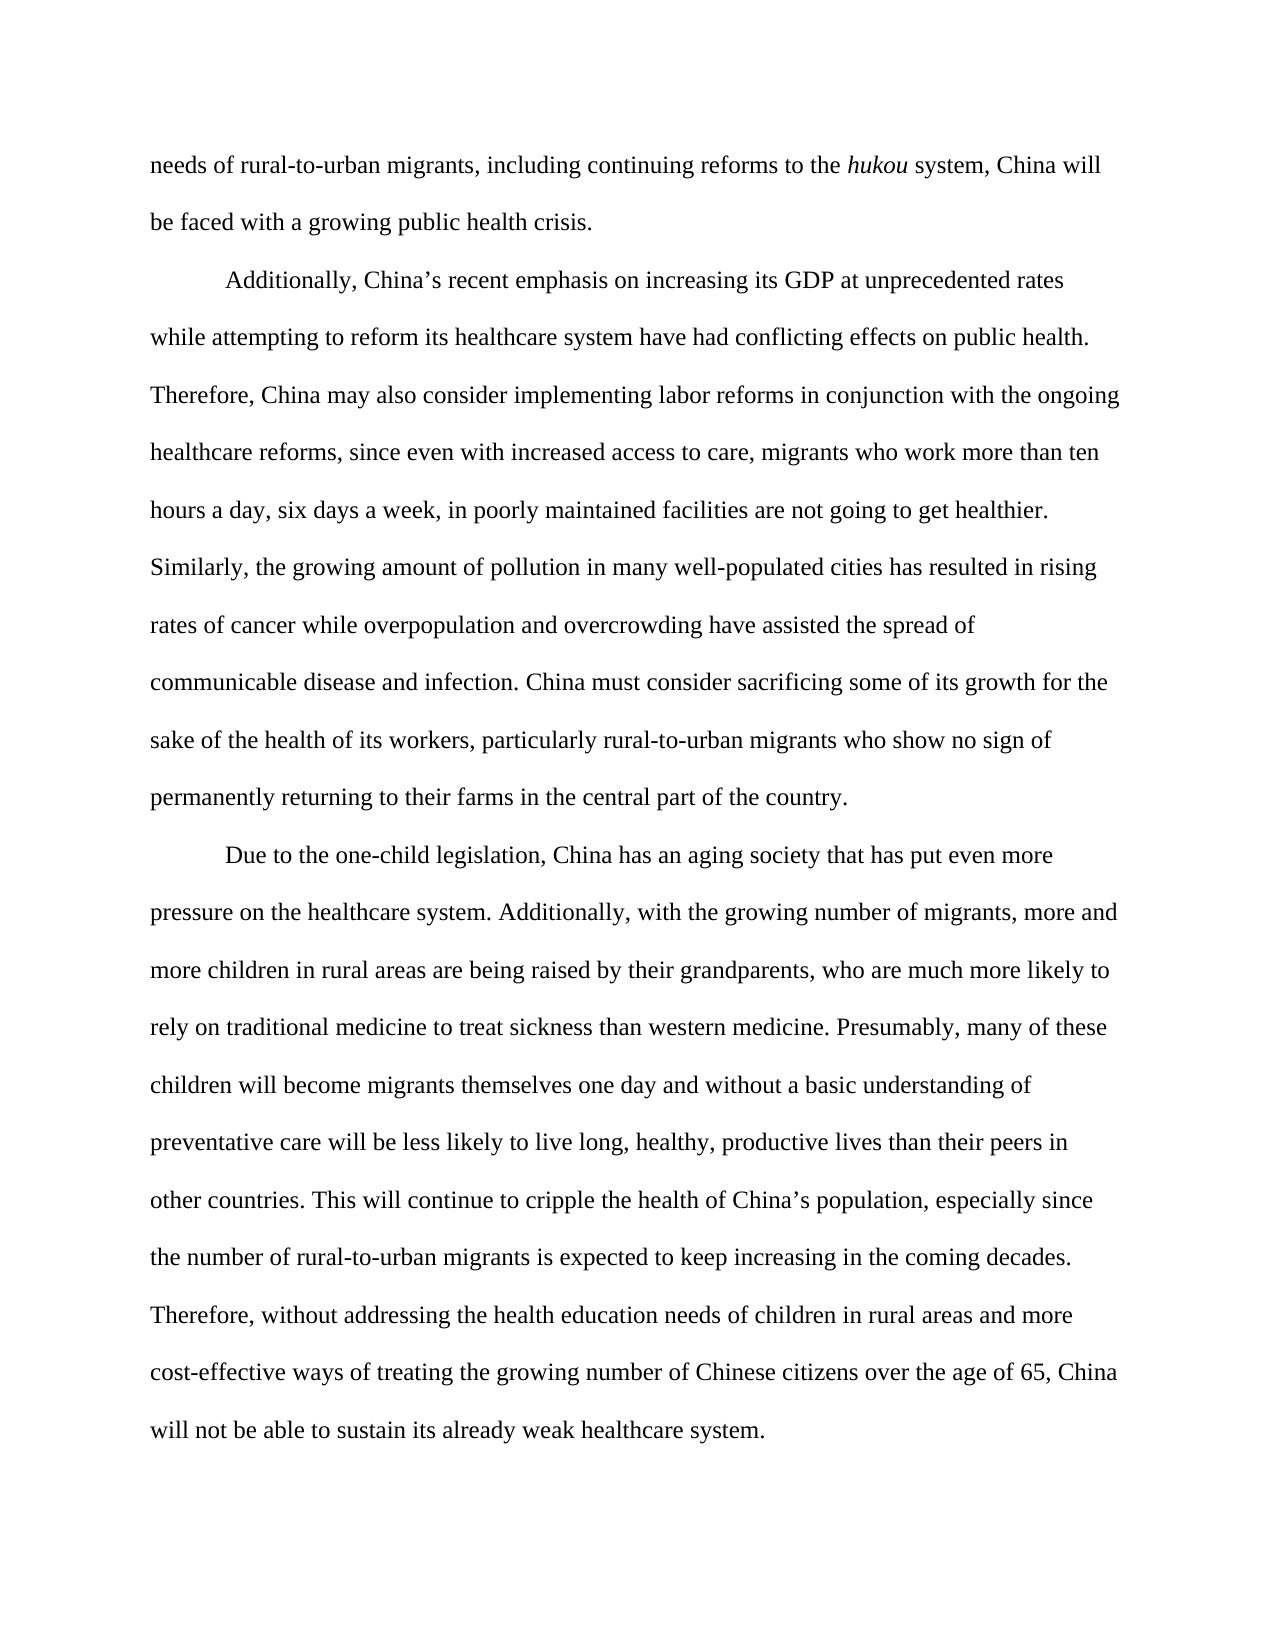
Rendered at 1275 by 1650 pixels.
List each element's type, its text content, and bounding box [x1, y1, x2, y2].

text Due to the one-child legislation, China has an aging society that has put even more pressure on the healthcare system. Additionally, with the growing number of migrants, more and more children in rural areas are being raised by their grandparents, who are much more likely to rely on traditional medicine to treat sickness than western medicine. Presumably, many of these children will become migrants themselves one day and without a basic understanding of preventative care will be less likely to live long, healthy, productive lives than their peers in other countries. This will continue to cripple the health of China’s population, especially since the number of rural-to-urban migrants is expected to keep increasing in the coming decades. Therefore, without addressing the health education needs of children in rural areas and more cost-effective ways of treating the growing number of Chinese citizens over the age of 65, China will not be able to sustain its already weak healthcare system. [150, 840, 1125, 1444]
text Additionally, China’s recent emphasis on increasing its GDP at unprecedented rates while attempting to reform its healthcare system have had conflicting effects on public health. Therefore, China may also consider implementing labor reforms in conjunction with the ongoing healthcare reforms, since even with increased access to care, migrants who work more than ten hours a day, six days a week, in poorly maintained facilities are not going to get healthier. Similarly, the growing amount of pollution in many well-populated cities has resulted in rising rates of cancer while overpopulation and overcrowding have assisted the spread of communicable disease and infection. China must consider sacrificing some of its growth for the sake of the health of its workers, particularly rural-to-urban migrants who show no sign of permanently returning to their farms in the central part of the country. [150, 265, 1125, 811]
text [150, 150, 1125, 236]
